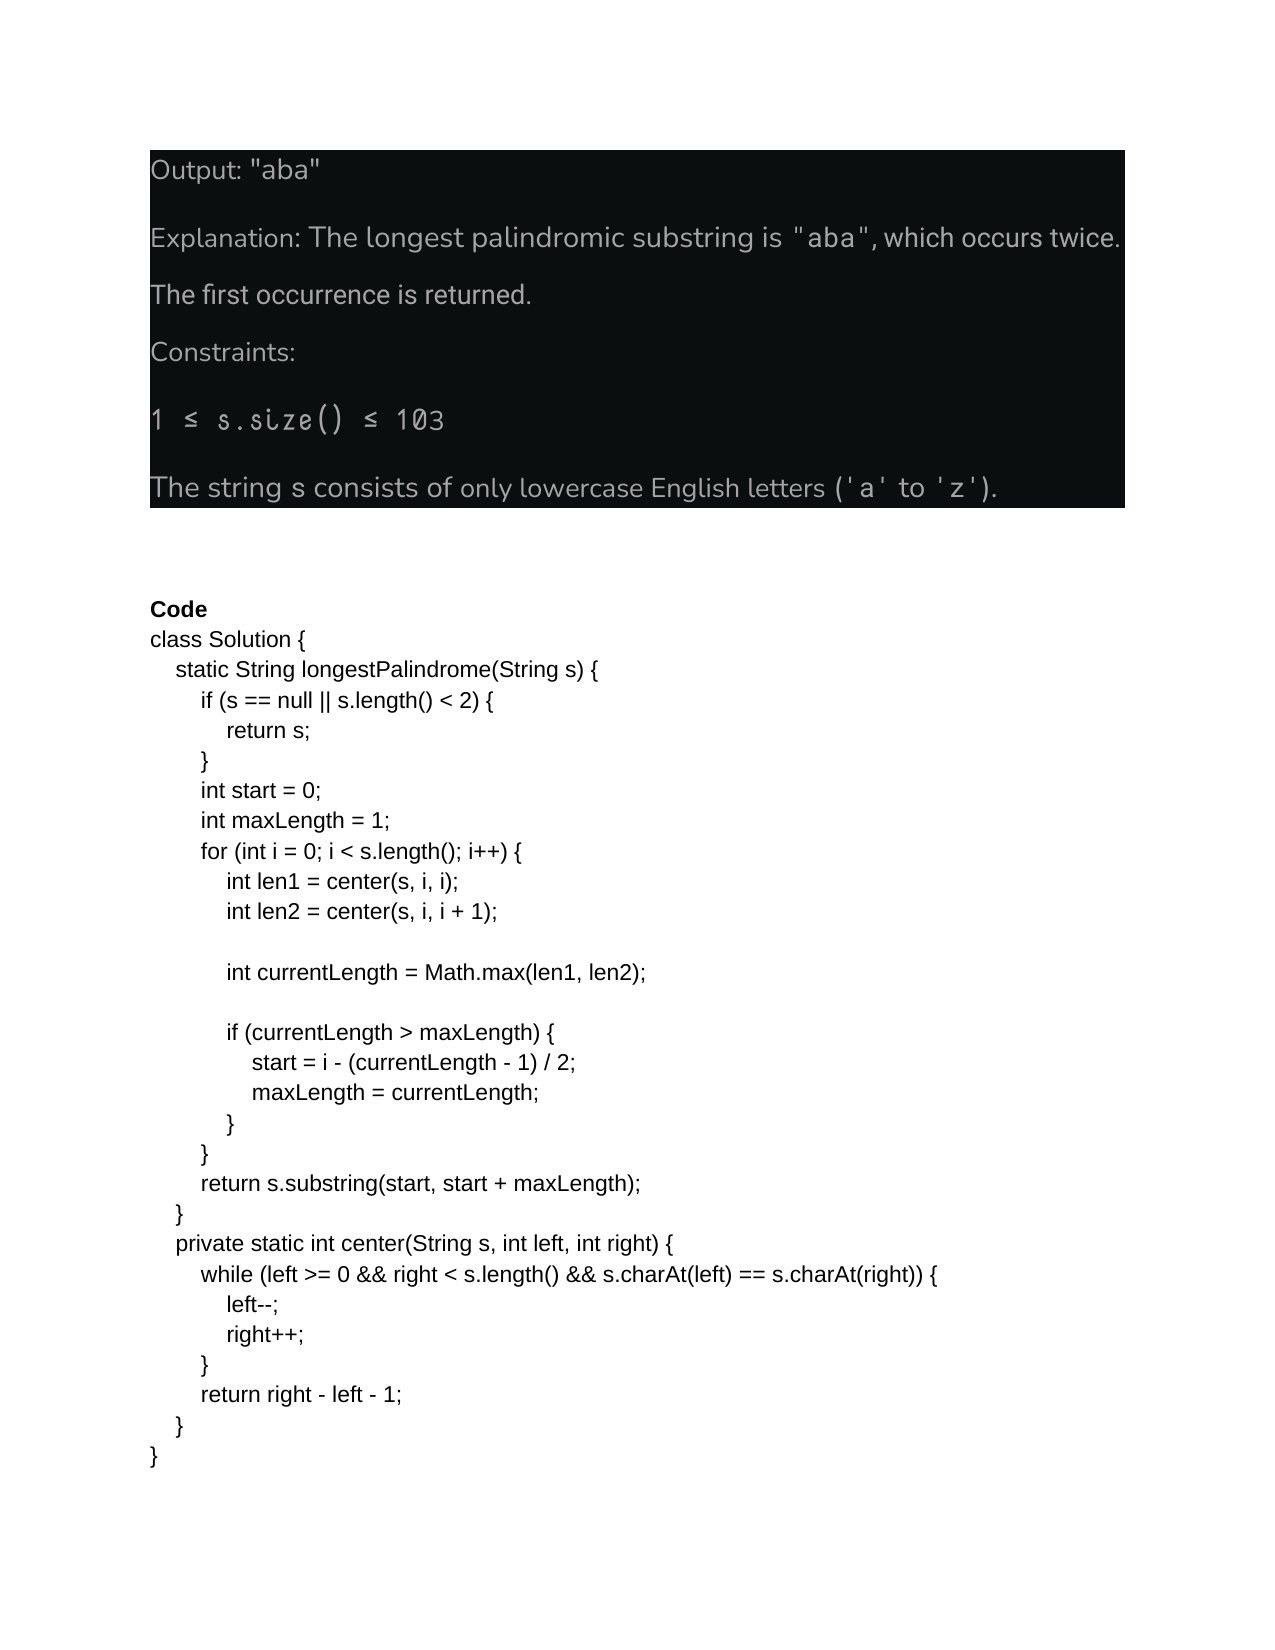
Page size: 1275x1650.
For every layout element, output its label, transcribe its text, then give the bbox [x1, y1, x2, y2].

text static String longestPalindrome(String s) { [150, 656, 1125, 683]
text } [150, 1109, 1125, 1136]
text while (left >= 0 && right < s.length() && s.charAt(left) == s.charAt(right)) { [150, 1261, 1125, 1287]
text Output: "aba" [150, 150, 1125, 190]
text int len1 = center(s, i, i); [150, 868, 1125, 894]
text Constraints: 1 ≤ s.size() ≤ 103 The string s consists of only lowercase English letters ('a' to 'z'). [150, 333, 1125, 508]
text for (int i = 0; i < s.length(); i++) { [150, 838, 1125, 864]
text } [150, 1442, 1125, 1468]
text } [150, 747, 1125, 773]
text left--; [150, 1291, 1125, 1317]
text class Solution { [150, 626, 1125, 652]
text int start = 0; [150, 777, 1125, 803]
text return s.substring(start, start + maxLength); [150, 1170, 1125, 1196]
text } [150, 1412, 1125, 1438]
text Code [150, 596, 1125, 622]
text maxLength = currentLength; [150, 1079, 1125, 1106]
text } [150, 1140, 1125, 1166]
text return right - left - 1; [150, 1381, 1125, 1408]
text start = i - (currentLength - 1) / 2; [150, 1049, 1125, 1075]
text if (s == null || s.length() < 2) { [150, 687, 1125, 713]
text int currentLength = Math.max(len1, len2); [150, 958, 1125, 985]
text private static int center(String s, int left, int right) { [150, 1230, 1125, 1257]
text return s; [150, 717, 1125, 743]
text if (currentLength > maxLength) { [150, 1019, 1125, 1045]
text right++; [150, 1321, 1125, 1347]
text int maxLength = 1; [150, 807, 1125, 834]
text Explanation: The longest palindromic substring is "aba", which occurs twice. The first occurrence is returned. [150, 218, 1125, 311]
text } [150, 1351, 1125, 1377]
text } [150, 1200, 1125, 1226]
text int len2 = center(s, i, i + 1); [150, 898, 1125, 924]
